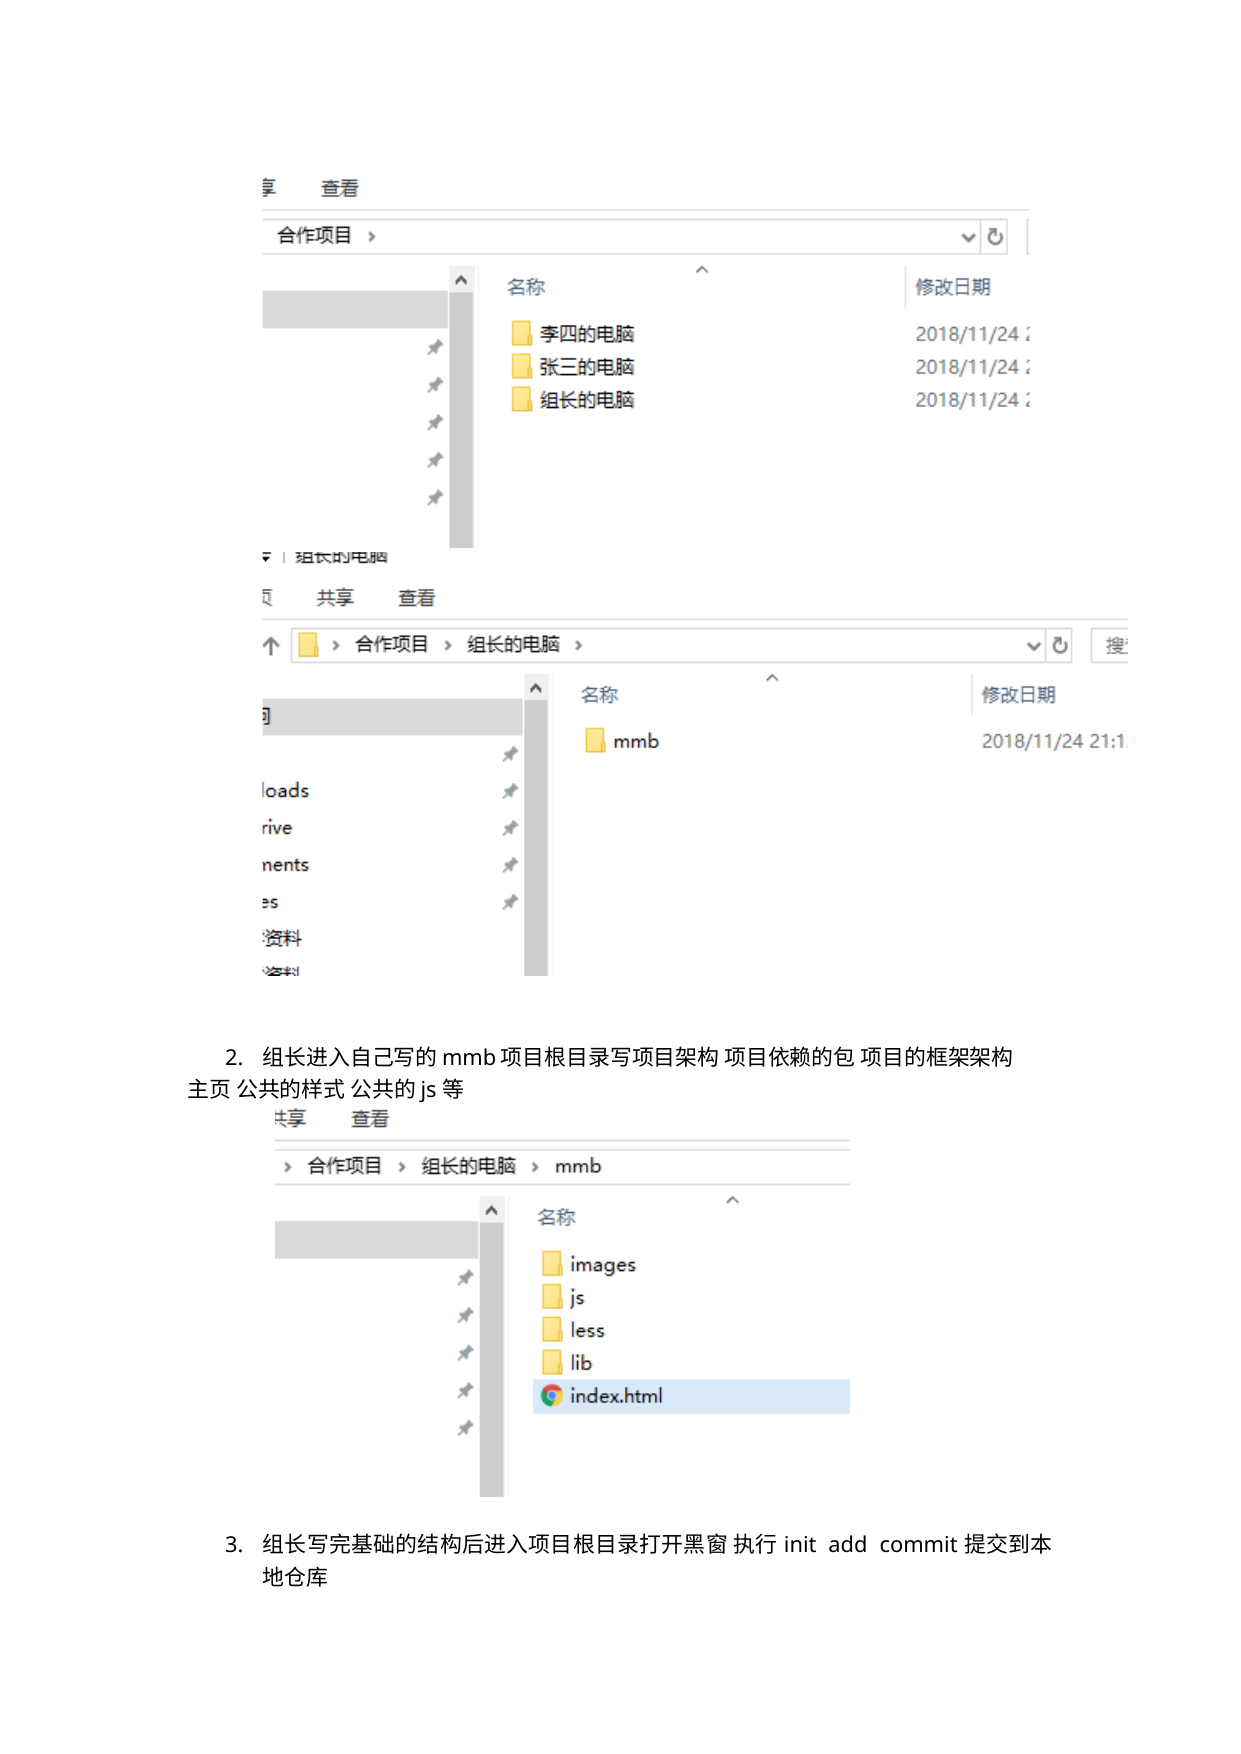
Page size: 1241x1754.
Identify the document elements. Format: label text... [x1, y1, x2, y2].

picture [262, 162, 1030, 548]
picture [275, 1104, 851, 1497]
text 主页 公共的样式 公共的js 等 [187, 1072, 1053, 1104]
list 组长写完基础的结构后进入项目根目录打开黑窗 执行 init add commit 提交到本地仓库 [225, 1527, 1053, 1592]
picture [262, 552, 1128, 976]
list 组长进入自己写的mmb项目根目录写项目架构 项目依赖的包 项目的框架架构 [225, 1039, 1053, 1072]
